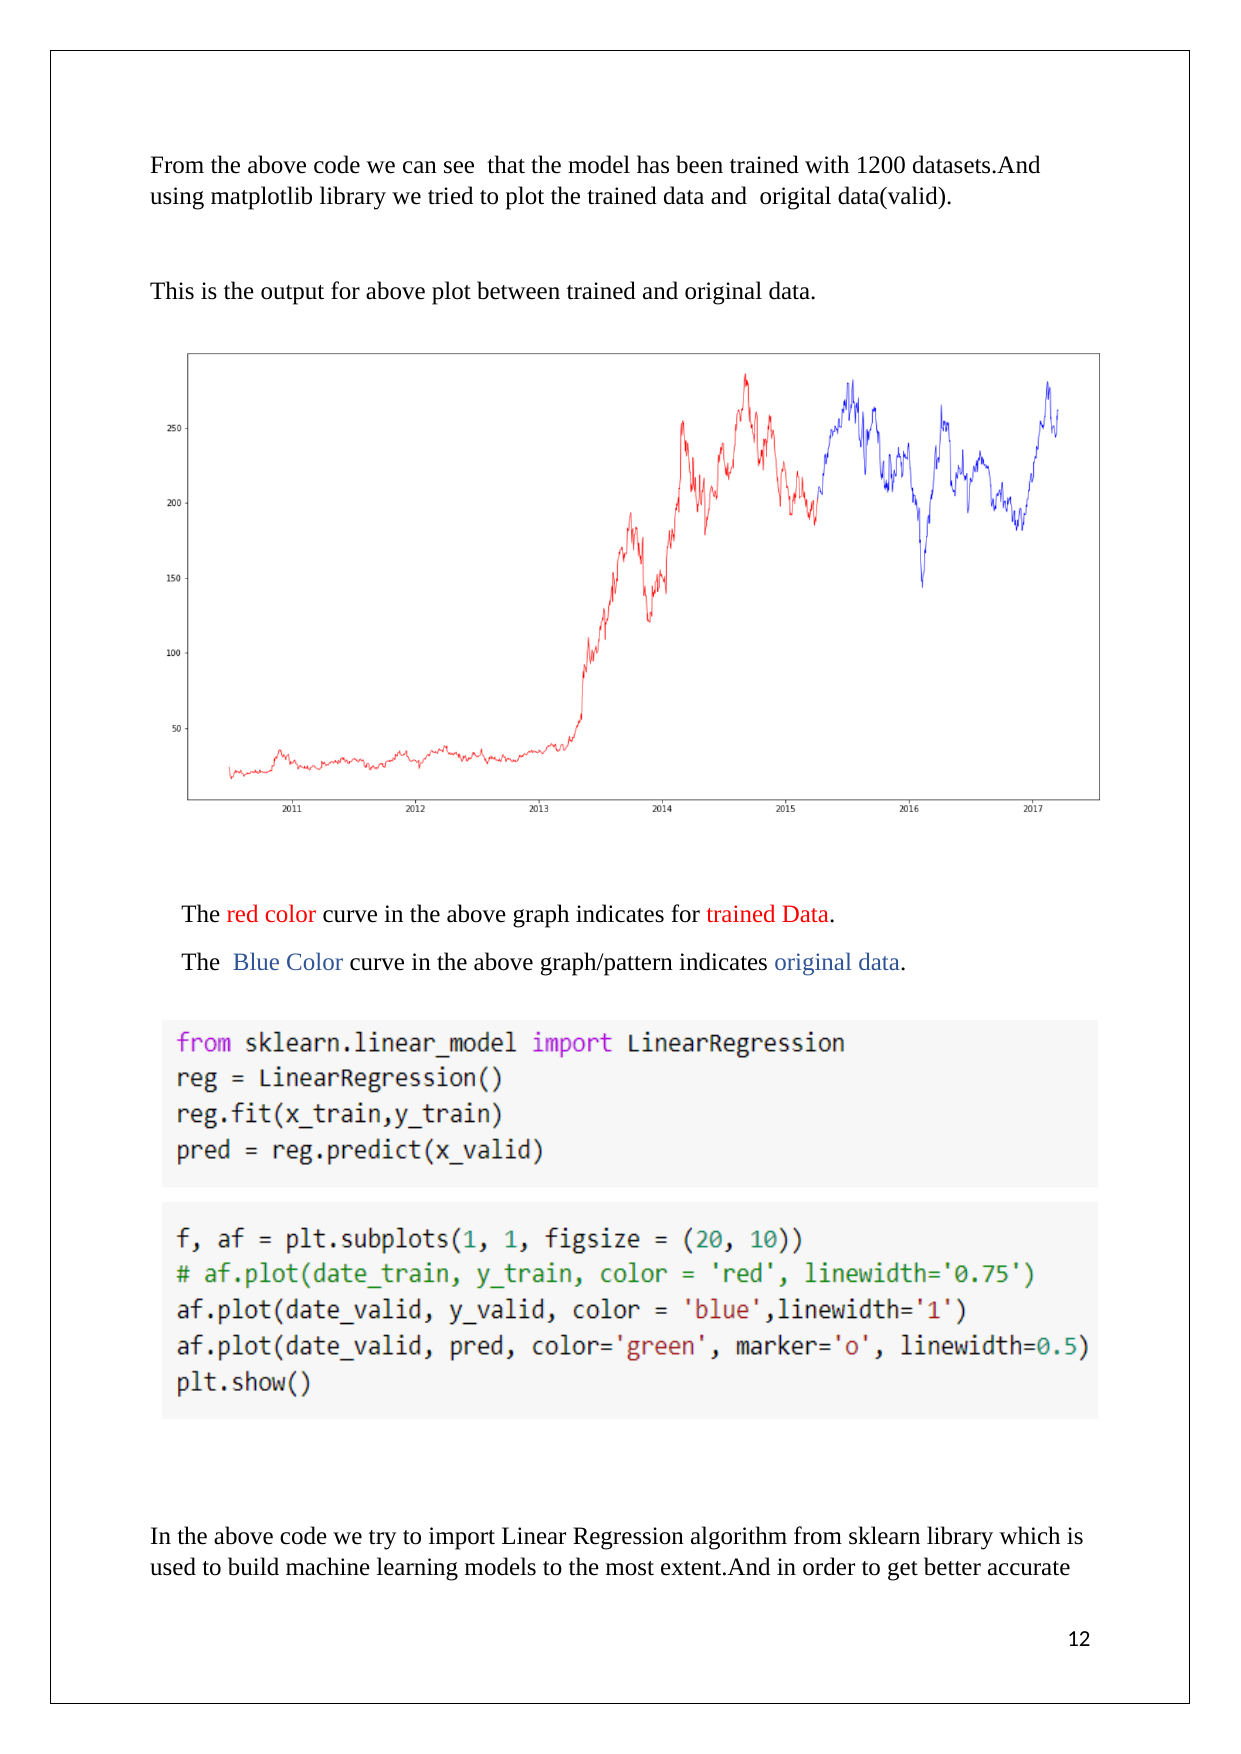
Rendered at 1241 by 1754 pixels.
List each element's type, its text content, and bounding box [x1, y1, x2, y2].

text The red color curve in the above graph indicates for trained Data. [150, 899, 1090, 928]
picture [162, 348, 1100, 811]
text From the above code we can see that the model has been trained with 1200 datasets.And using matplotlib library we tried to plot the trained data and origital data(valid). [150, 150, 1090, 210]
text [150, 1521, 1090, 1581]
text The Blue Color curve in the above graph/pattern indicates original data. [150, 947, 1090, 975]
picture [160, 1020, 1098, 1417]
text This is the output for above plot between trained and original data. [150, 276, 1090, 305]
